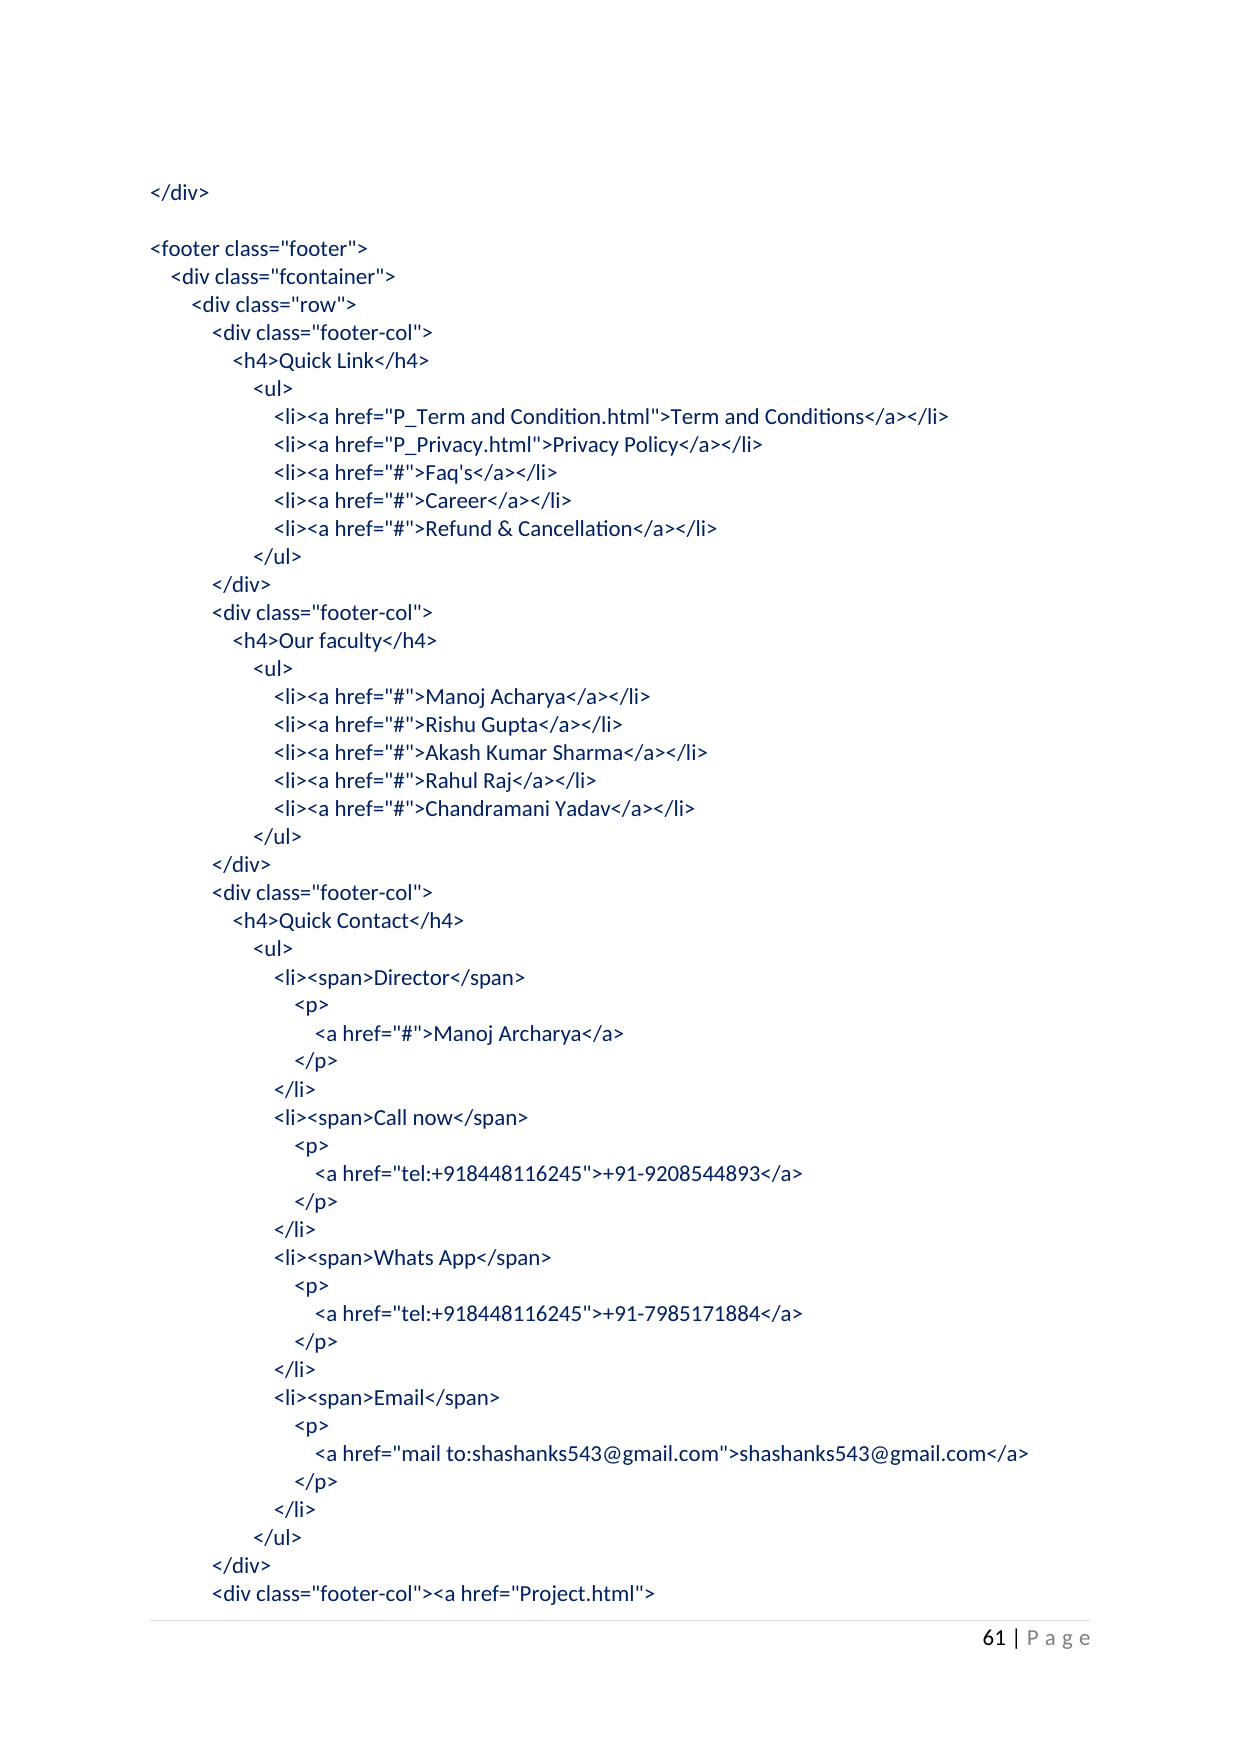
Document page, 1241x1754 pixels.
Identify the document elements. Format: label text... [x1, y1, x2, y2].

text <p> [150, 991, 1090, 1019]
text <li><a href="P_Term and Condition.html">Term and Conditions</a></li> [150, 402, 1090, 430]
text </p> [150, 1187, 1090, 1215]
text </div> [150, 851, 1090, 878]
text <li><a href="#">Akash Kumar Sharma</a></li> [150, 738, 1090, 766]
text <div class="footer-col"> [150, 878, 1090, 907]
text <li><a href="#">Rishu Gupta</a></li> [150, 710, 1090, 738]
text <a href="#">Manoj Archarya</a> [150, 1019, 1090, 1047]
text </div> [150, 1551, 1090, 1579]
text </p> [150, 1467, 1090, 1495]
text </li> [150, 1075, 1090, 1103]
text <li><a href="P_Privacy.html">Privacy Policy</a></li> [150, 430, 1090, 458]
text </ul> [150, 1523, 1090, 1551]
text <li><span>Director</span> [150, 963, 1090, 991]
text </div> [150, 178, 1090, 206]
text <li><a href="#">Chandramani Yadav</a></li> [150, 794, 1090, 822]
text </p> [150, 1327, 1090, 1355]
text <ul> [150, 654, 1090, 682]
text <li><a href="#">Manoj Acharya</a></li> [150, 682, 1090, 710]
text <a href="tel:+918448116245">+91-9208544893</a> [150, 1159, 1090, 1187]
text <p> [150, 1411, 1090, 1439]
text <li><a href="#">Faq's</a></li> [150, 458, 1090, 486]
text </li> [150, 1355, 1090, 1383]
text </p> [150, 1047, 1090, 1075]
text <div class="fcontainer"> [150, 262, 1090, 290]
text </ul> [150, 542, 1090, 570]
text </li> [150, 1495, 1090, 1523]
text <a href="mail to:shashanks543@gmail.com">shashanks543@gmail.com</a> [150, 1439, 1090, 1467]
text <li><span>Call now</span> [150, 1103, 1090, 1131]
text </li> [150, 1215, 1090, 1243]
text <h4>Our faculty</h4> [150, 626, 1090, 654]
text <ul> [150, 374, 1090, 402]
text <p> [150, 1131, 1090, 1159]
text <a href="tel:+918448116245">+91-7985171884</a> [150, 1299, 1090, 1327]
text <div class="footer-col"><a href="Project.html"> [150, 1579, 1090, 1607]
text <li><a href="#">Rahul Raj</a></li> [150, 766, 1090, 794]
text <p> [150, 1271, 1090, 1299]
text <div class="row"> [150, 290, 1090, 318]
text <h4>Quick Contact</h4> [150, 907, 1090, 934]
text <li><a href="#">Refund & Cancellation</a></li> [150, 514, 1090, 542]
text <li><span>Email</span> [150, 1383, 1090, 1411]
text <div class="footer-col"> [150, 318, 1090, 346]
text <div class="footer-col"> [150, 598, 1090, 626]
text <li><span>Whats App</span> [150, 1243, 1090, 1271]
text <h4>Quick Link</h4> [150, 346, 1090, 374]
text <footer class="footer"> [150, 234, 1090, 262]
text </ul> [150, 822, 1090, 851]
text <li><a href="#">Career</a></li> [150, 486, 1090, 514]
text <ul> [150, 934, 1090, 963]
text </div> [150, 570, 1090, 598]
